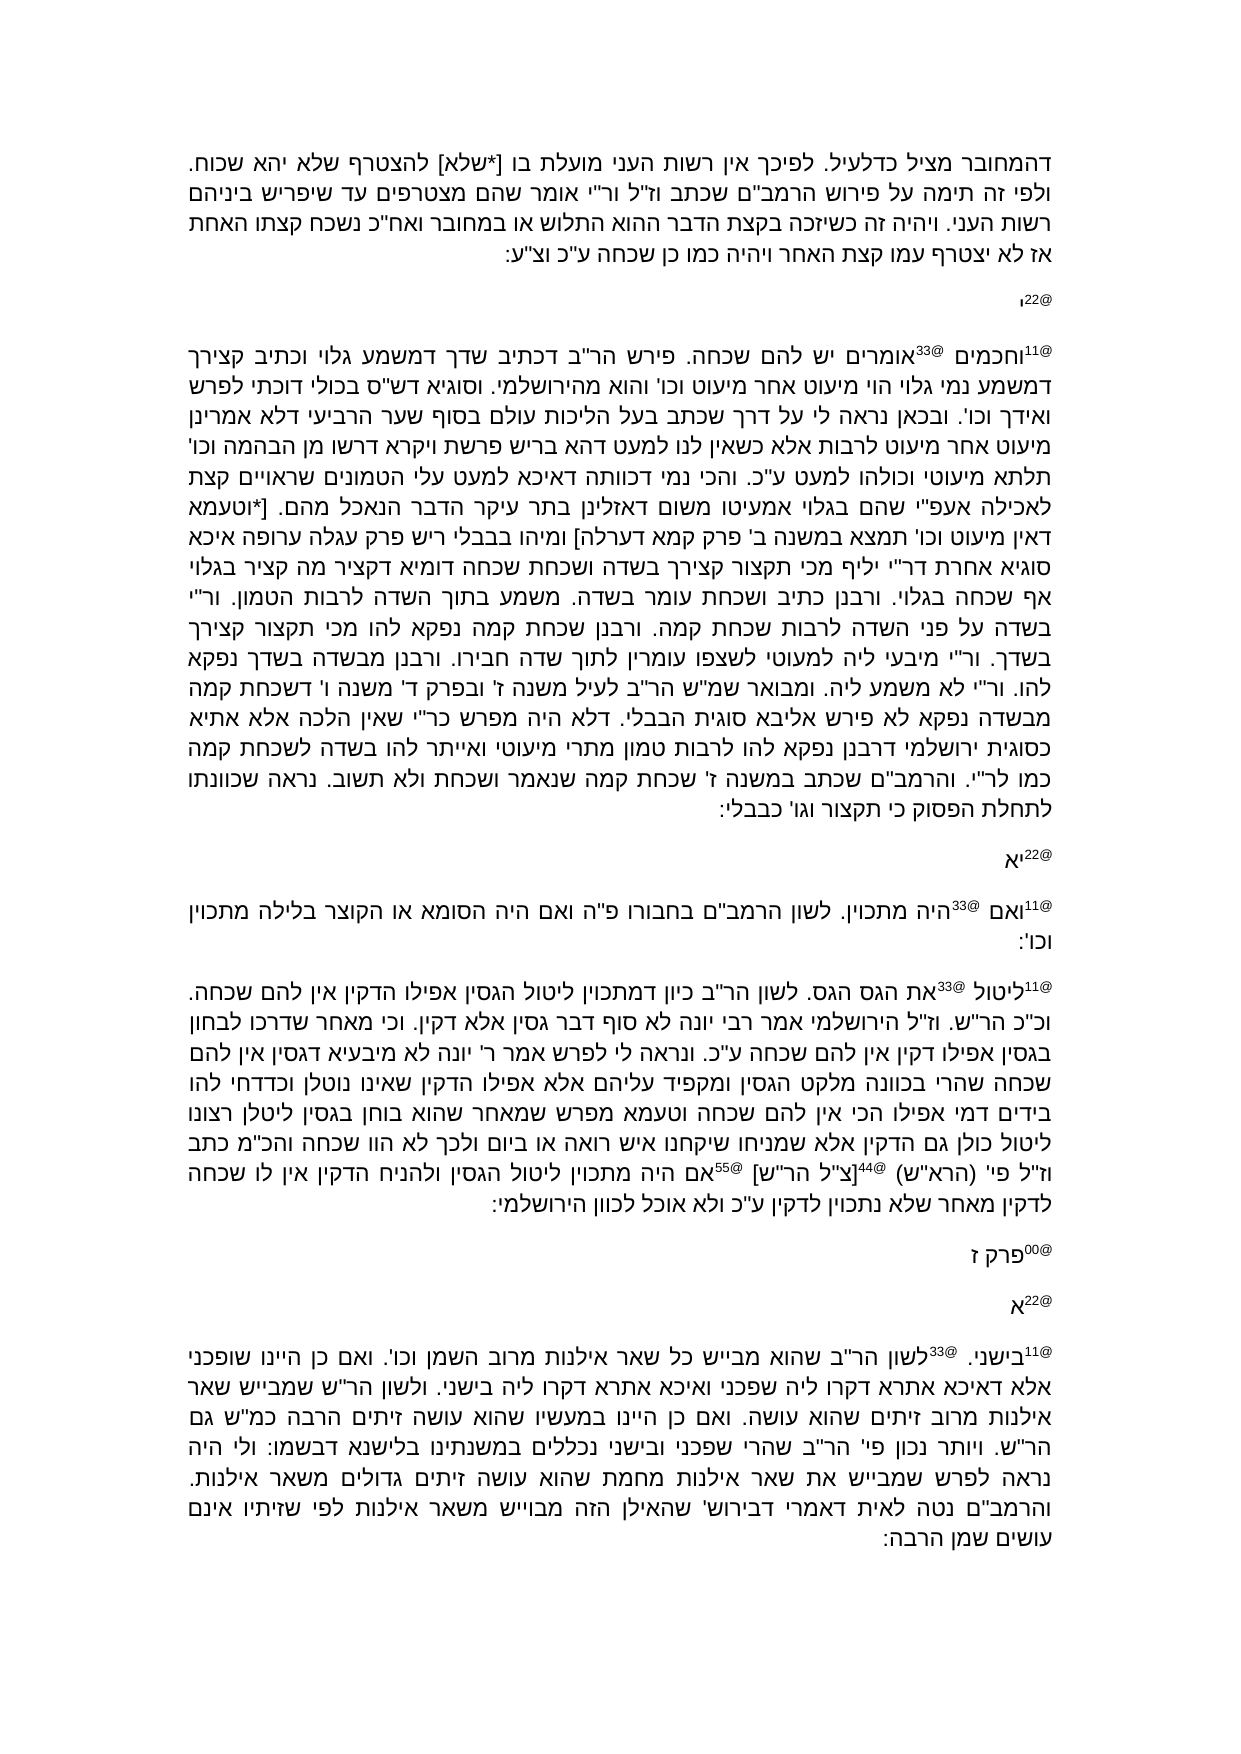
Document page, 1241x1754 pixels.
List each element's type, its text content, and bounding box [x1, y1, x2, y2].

text @00פרק ז [187, 1242, 1053, 1268]
text @11ואם @33היה מתכוין. לשון הרמב"ם בחבורו פ"ה ואם היה הסומא או הקוצר בלילה מתכוין וכו': [187, 898, 1053, 954]
text @11ליטול @33את הגס הגס. לשון הר"ב כיון דמתכוין ליטול הגסין אפילו הדקין אין להם שכחה. וכ"כ הר"ש. וז"ל הירושלמי אמר רבי יונה לא סוף דבר גסין אלא דקין. וכי מאחר שדרכו לבחון בגסין אפילו דקין אין להם שכחה ע"כ. ונראה לי לפרש אמר ר' יונה לא מיבעיא דגסין אין להם שכחה שהרי בכוונה מלקט הגסין ומקפיד עליהם אלא אפילו הדקין שאינו נוטלן וכדדחי להו בידים דמי אפילו הכי אין להם שכחה וטעמא מפרש שמאחר שהוא בוחן בגסין ליטלן רצונו ליטול כולן גם הדקין אלא שמניחו שיקחנו איש רואה או ביום ולכך לא הוו שכחה והכ"מ כתב וז"ל פי' (הרא"ש) @44[צ"ל הר"ש] @55אם היה מתכוין ליטול הגסין ולהניח הדקין אין לו שכחה לדקין מאחר שלא נתכוין לדקין ע"כ ולא אוכל לכוון הירושלמי: [187, 979, 1053, 1217]
text @22א [187, 1293, 1053, 1319]
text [187, 150, 1053, 267]
text @22יא [187, 847, 1053, 873]
text @11וחכמים @33אומרים יש להם שכחה. פירש הר"ב דכתיב שדך דמשמע גלוי וכתיב קצירך דמשמע נמי גלוי הוי מיעוט אחר מיעוט וכו' והוא מהירושלמי. וסוגיא דש"ס בכולי דוכתי לפרש ואידך וכו'. ובכאן נראה לי על דרך שכתב בעל הליכות עולם בסוף שער הרביעי דלא אמרינן מיעוט אחר מיעוט לרבות אלא כשאין לנו למעט דהא בריש פרשת ויקרא דרשו מן הבהמה וכו' תלתא מיעוטי וכולהו למעט ע"כ. והכי נמי דכוותה דאיכא למעט עלי הטמונים שראויים קצת לאכילה אעפ"י שהם בגלוי אמעיטו משום דאזלינן בתר עיקר הדבר הנאכל מהם. [*וטעמא דאין מיעוט וכו' תמצא במשנה ב' פרק קמא דערלה] ומיהו בבבלי ריש פרק עגלה ערופה איכא סוגיא אחרת דר"י יליף מכי תקצור קצירך בשדה ושכחת שכחה דומיא דקציר מה קציר בגלוי אף שכחה בגלוי. ורבנן כתיב ושכחת עומר בשדה. משמע בתוך השדה לרבות הטמון. ור"י בשדה על פני השדה לרבות שכחת קמה. ורבנן שכחת קמה נפקא להו מכי תקצור קצירך בשדך. ור"י מיבעי ליה למעוטי לשצפו עומרין לתוך שדה חבירו. ורבנן מבשדה בשדך נפקא להו. ור"י לא משמע ליה. ומבואר שמ"ש הר"ב לעיל משנה ז' ובפרק ד' משנה ו' דשכחת קמה מבשדה נפקא לא פירש אליבא סוגית הבבלי. דלא היה מפרש כר"י שאין הלכה אלא אתיא כסוגית ירושלמי דרבנן נפקא להו לרבות טמון מתרי מיעוטי ואייתר להו בשדה לשכחת קמה כמו לר"י. והרמב"ם שכתב במשנה ז' שכחת קמה שנאמר ושכחת ולא תשוב. נראה שכוונתו לתחלת הפסוק כי תקצור וגו' כבבלי: [187, 343, 1053, 822]
text @22י [187, 292, 1053, 318]
text @11בישני. @33לשון הר"ב שהוא מבייש כל שאר אילנות מרוב השמן וכו'. ואם כן היינו שופכני אלא דאיכא אתרא דקרו ליה שפכני ואיכא אתרא דקרו ליה בישני. ולשון הר"ש שמבייש שאר אילנות מרוב זיתים שהוא עושה. ואם כן היינו במעשיו שהוא עושה זיתים הרבה כמ"ש גם הר"ש. ויותר נכון פי' הר"ב שהרי שפכני ובישני נכללים במשנתינו בלישנא דבשמו: ולי היה נראה לפרש שמבייש את שאר אילנות מחמת שהוא עושה זיתים גדולים משאר אילנות. והרמב"ם נטה לאית דאמרי דבירוש' שהאילן הזה מבוייש משאר אילנות לפי שזיתיו אינם עושים שמן הרבה: [187, 1344, 1053, 1551]
